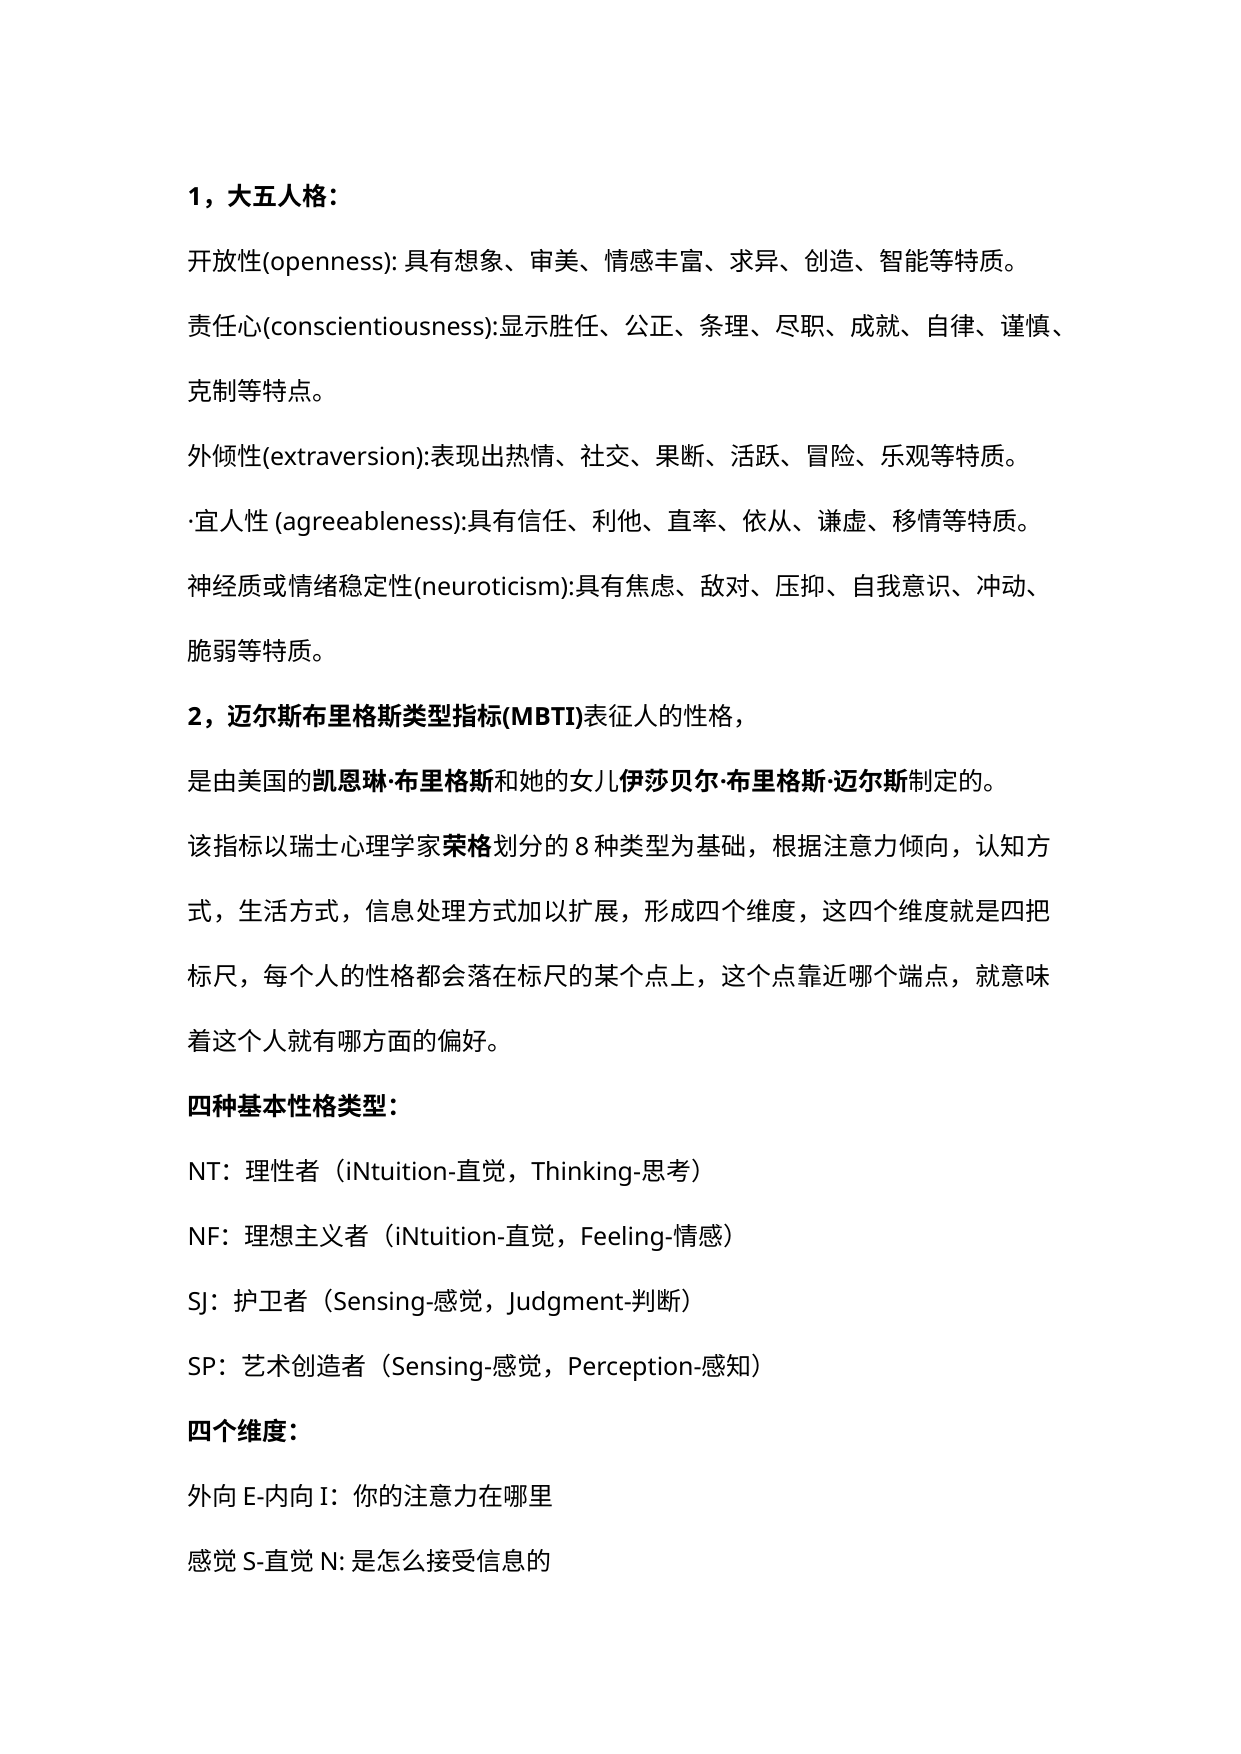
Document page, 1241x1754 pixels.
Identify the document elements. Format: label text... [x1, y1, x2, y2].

text SJ：护卫者（Sensing-感觉，Judgment-判断） [187, 1267, 1053, 1332]
text NT：理性者（iNtuition-直觉，Thinking-思考） [187, 1137, 1053, 1202]
text 四种基本性格类型： [187, 1072, 1053, 1137]
text 外倾性(extraversion):表现出热情、社交、果断、活跃、冒险、乐观等特质。 [187, 422, 1053, 487]
text 感觉S-直觉N: 是怎么接受信息的 [187, 1527, 1053, 1592]
text 该指标以瑞士心理学家荣格划分的8种类型为基础，根据注意力倾向，认知方式，生活方式，信息处理方式加以扩展，形成四个维度，这四个维度就是四把标尺，每个人的性格都会落在标尺的某个点上，这个点靠近哪个端点，就意味着这个人就有哪方面的偏好。 [187, 812, 1053, 1072]
text ·宜人性 (agreeableness):具有信任、利他、直率、依从、谦虚、移情等特质。 [187, 487, 1053, 552]
text 神经质或情绪稳定性(neuroticism):具有焦虑、敌对、压抑、自我意识、冲动、脆弱等特质。 [187, 552, 1053, 682]
text 四个维度： [187, 1397, 1053, 1462]
text 1，大五人格： [187, 162, 1053, 227]
text 开放性(openness): 具有想象、审美、情感丰富、求异、创造、智能等特质。 [187, 227, 1053, 292]
text NF：理想主义者（iNtuition-直觉，Feeling-情感） [187, 1202, 1053, 1267]
text 外向E-内向I：你的注意力在哪里 [187, 1462, 1053, 1527]
text 是由美国的凯恩琳·布里格斯和她的女儿伊莎贝尔·布里格斯·迈尔斯制定的。 [187, 747, 1053, 812]
text SP：艺术创造者（Sensing-感觉，Perception-感知） [187, 1332, 1053, 1397]
text 责任心(conscientiousness):显示胜任、公正、条理、尽职、成就、自律、谨慎、克制等特点。 [187, 292, 1053, 422]
text 2，迈尔斯布里格斯类型指标(MBTI)表征人的性格， [187, 682, 1053, 747]
